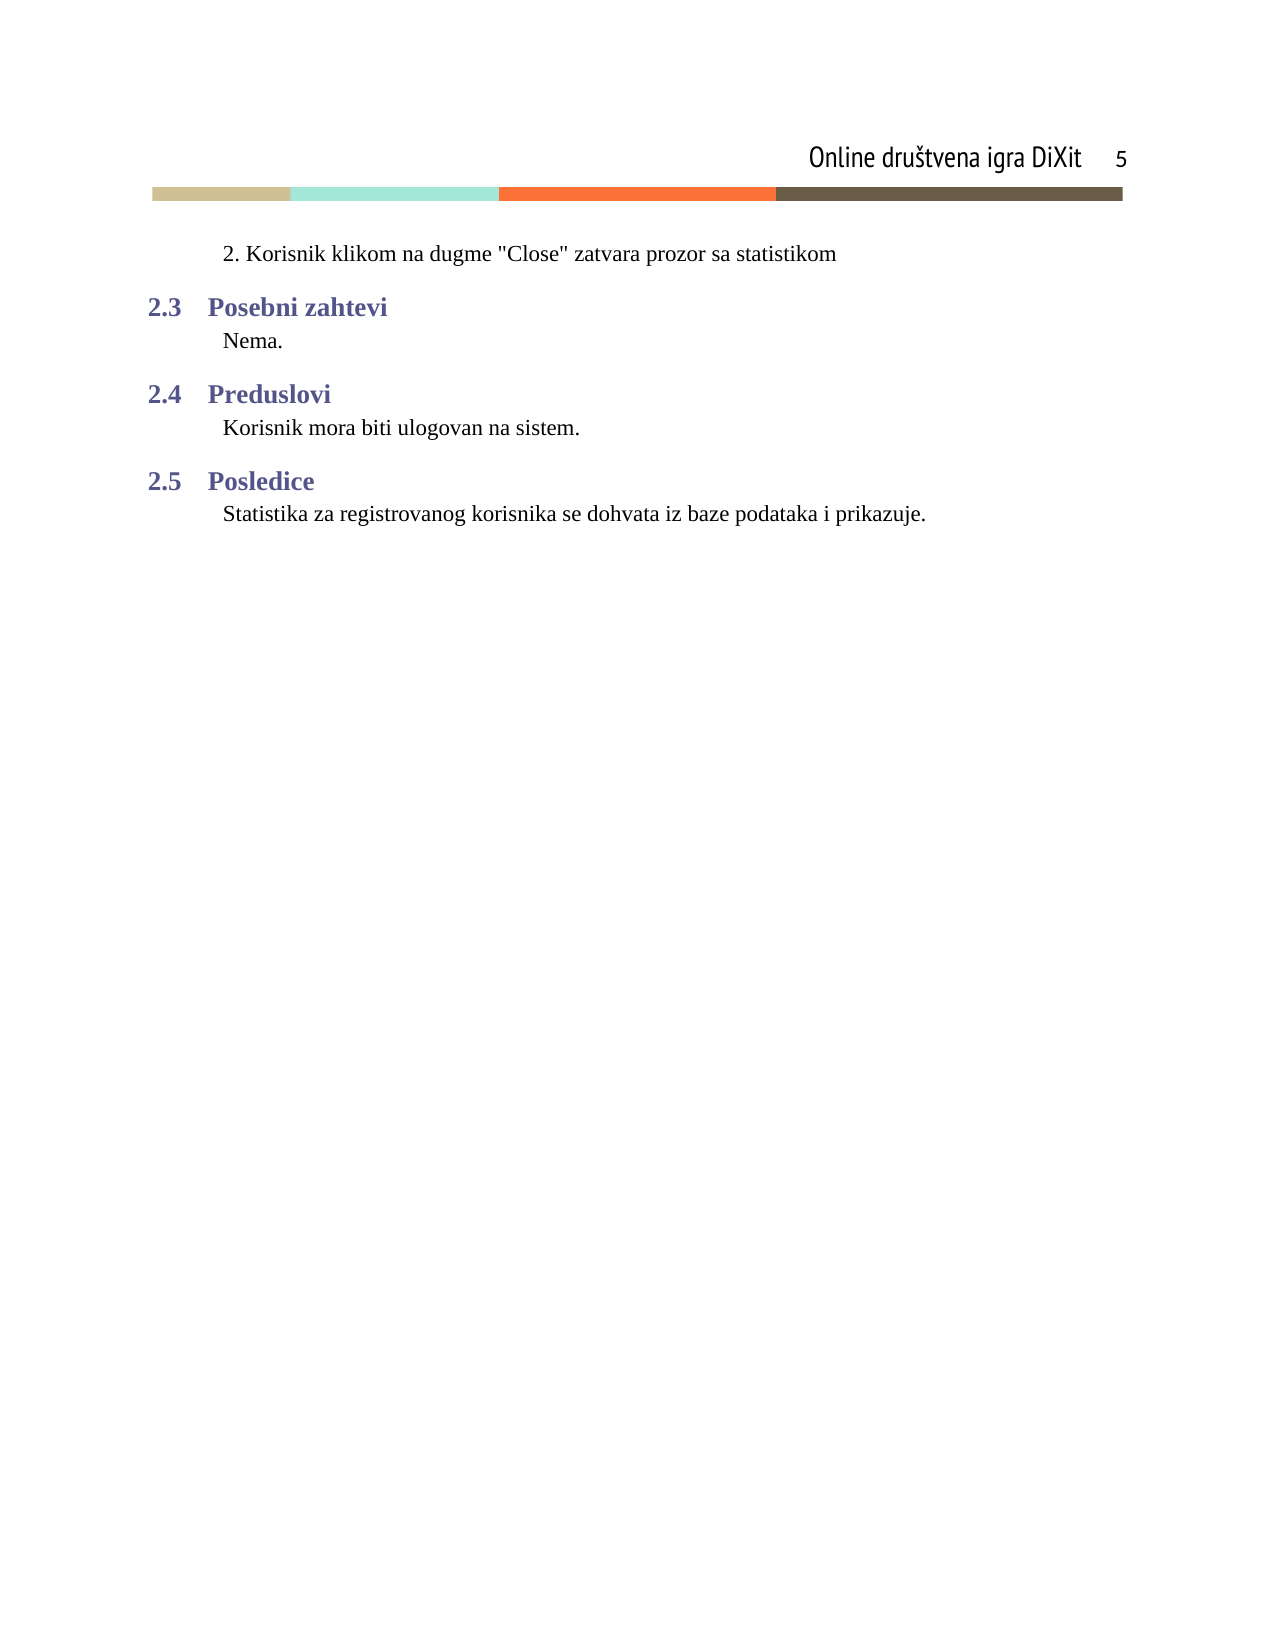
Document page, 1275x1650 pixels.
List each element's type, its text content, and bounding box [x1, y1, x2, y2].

text Korisnik mora biti ulogovan na sistem. [223, 414, 1127, 440]
subtitle Posebni zahtevi [148, 291, 1127, 322]
text 2. Korisnik klikom na dugme "Close" zatvara prozor sa statistikom [148, 240, 1127, 266]
text Nema. [223, 327, 1127, 353]
subtitle Posledice [148, 465, 1127, 496]
picture [152, 187, 1123, 201]
subtitle Preduslovi [148, 378, 1127, 409]
text Statistika za registrovanog korisnika se dohvata iz baze podataka i prikazuje. [223, 500, 1127, 527]
